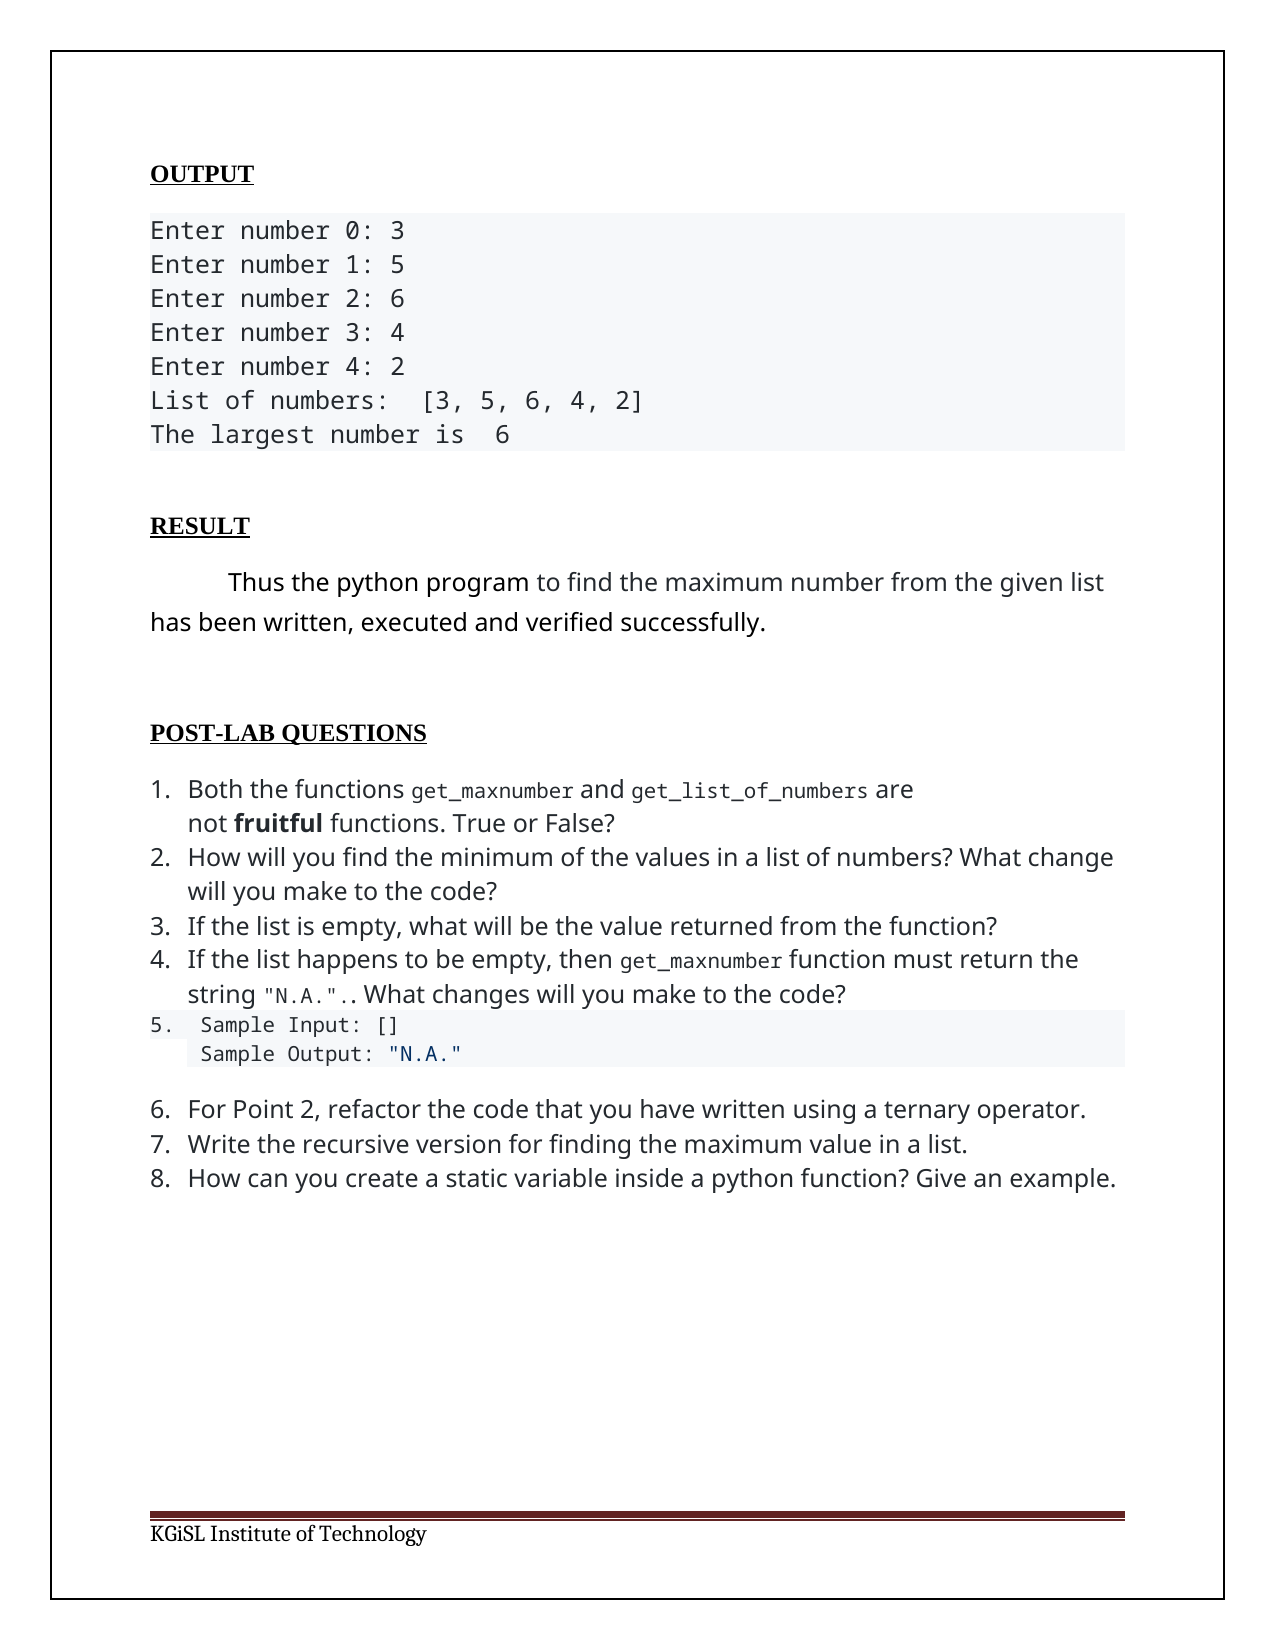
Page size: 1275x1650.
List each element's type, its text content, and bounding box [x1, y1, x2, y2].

text Enter number 4: 2 [150, 349, 1125, 383]
text List of numbers: [3, 5, 6, 4, 2] [150, 383, 1125, 417]
list Sample Input: [] [150, 1010, 1125, 1039]
text Enter number 0: 3 [150, 213, 1125, 247]
list If the list is empty, what will be the value returned from the function? [150, 908, 1125, 942]
text Enter number 1: 5 [150, 247, 1125, 281]
text Enter number 2: 6 [150, 281, 1125, 315]
text Enter number 3: 4 [150, 315, 1125, 349]
text The largest number is 6 [150, 417, 1125, 451]
list For Point 2, refactor the code that you have written using a ternary operator. [150, 1092, 1125, 1126]
text Sample Output: "N.A." [187, 1039, 1125, 1067]
text Thus the python program to find the maximum number from the given list has been written, executed and verified successfully. [150, 565, 1125, 638]
list If the list happens to be empty, then get_maxnumber function must return the string "N.A.".. What changes will you make to the code? [150, 942, 1125, 1010]
list How can you create a static variable inside a python function? Give an example. [150, 1160, 1125, 1194]
text POST-LAB QUESTIONS [150, 718, 1125, 747]
list How will you find the minimum of the values in a list of numbers? What change will you make to the code? [150, 840, 1125, 908]
text OUTPUT [150, 159, 1125, 188]
text RESULT [150, 511, 1125, 540]
list Write the recursive version for finding the maximum value in a list. [150, 1126, 1125, 1160]
list Both the functions get_maxnumber and get_list_of_numbers are not fruitful functions. True or False? [150, 772, 1125, 840]
